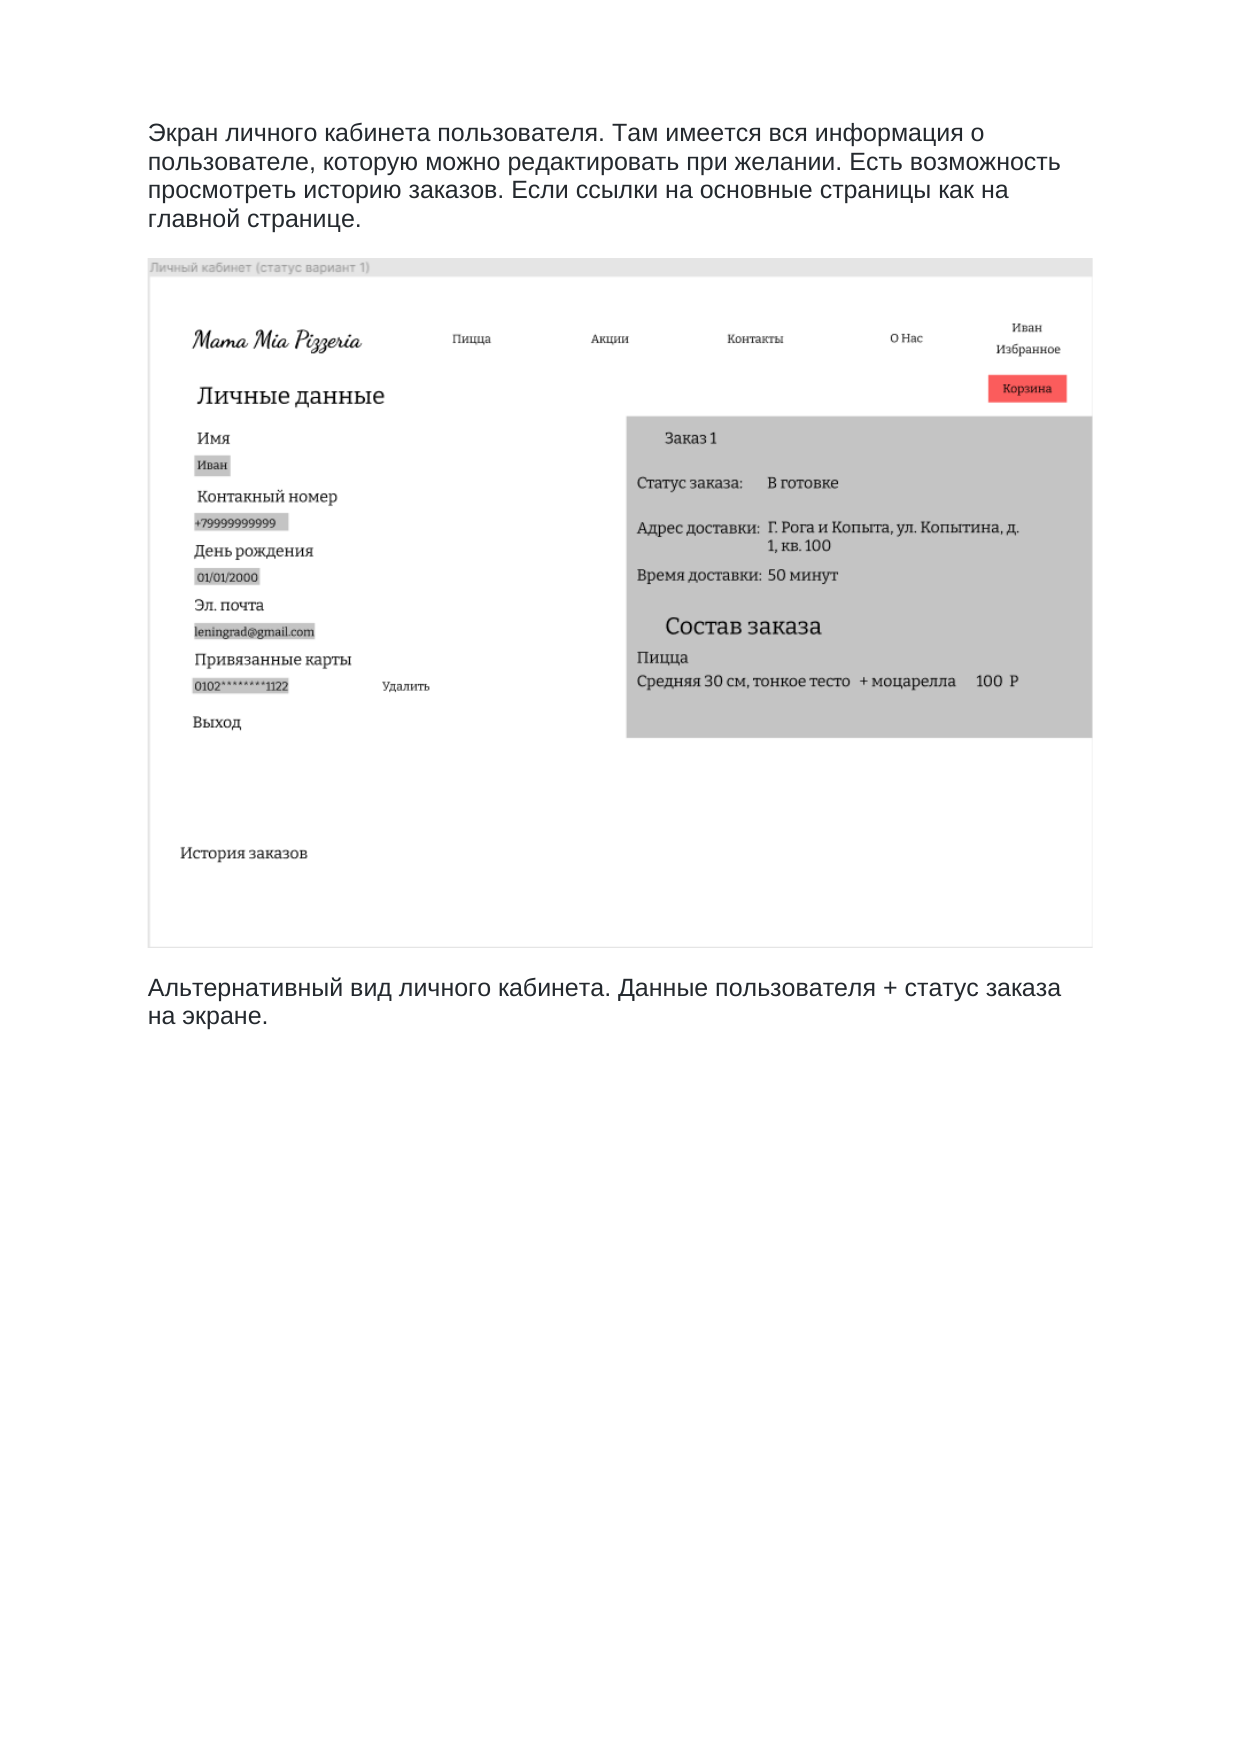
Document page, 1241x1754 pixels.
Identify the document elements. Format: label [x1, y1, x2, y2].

picture [147, 258, 1093, 948]
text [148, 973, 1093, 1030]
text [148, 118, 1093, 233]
